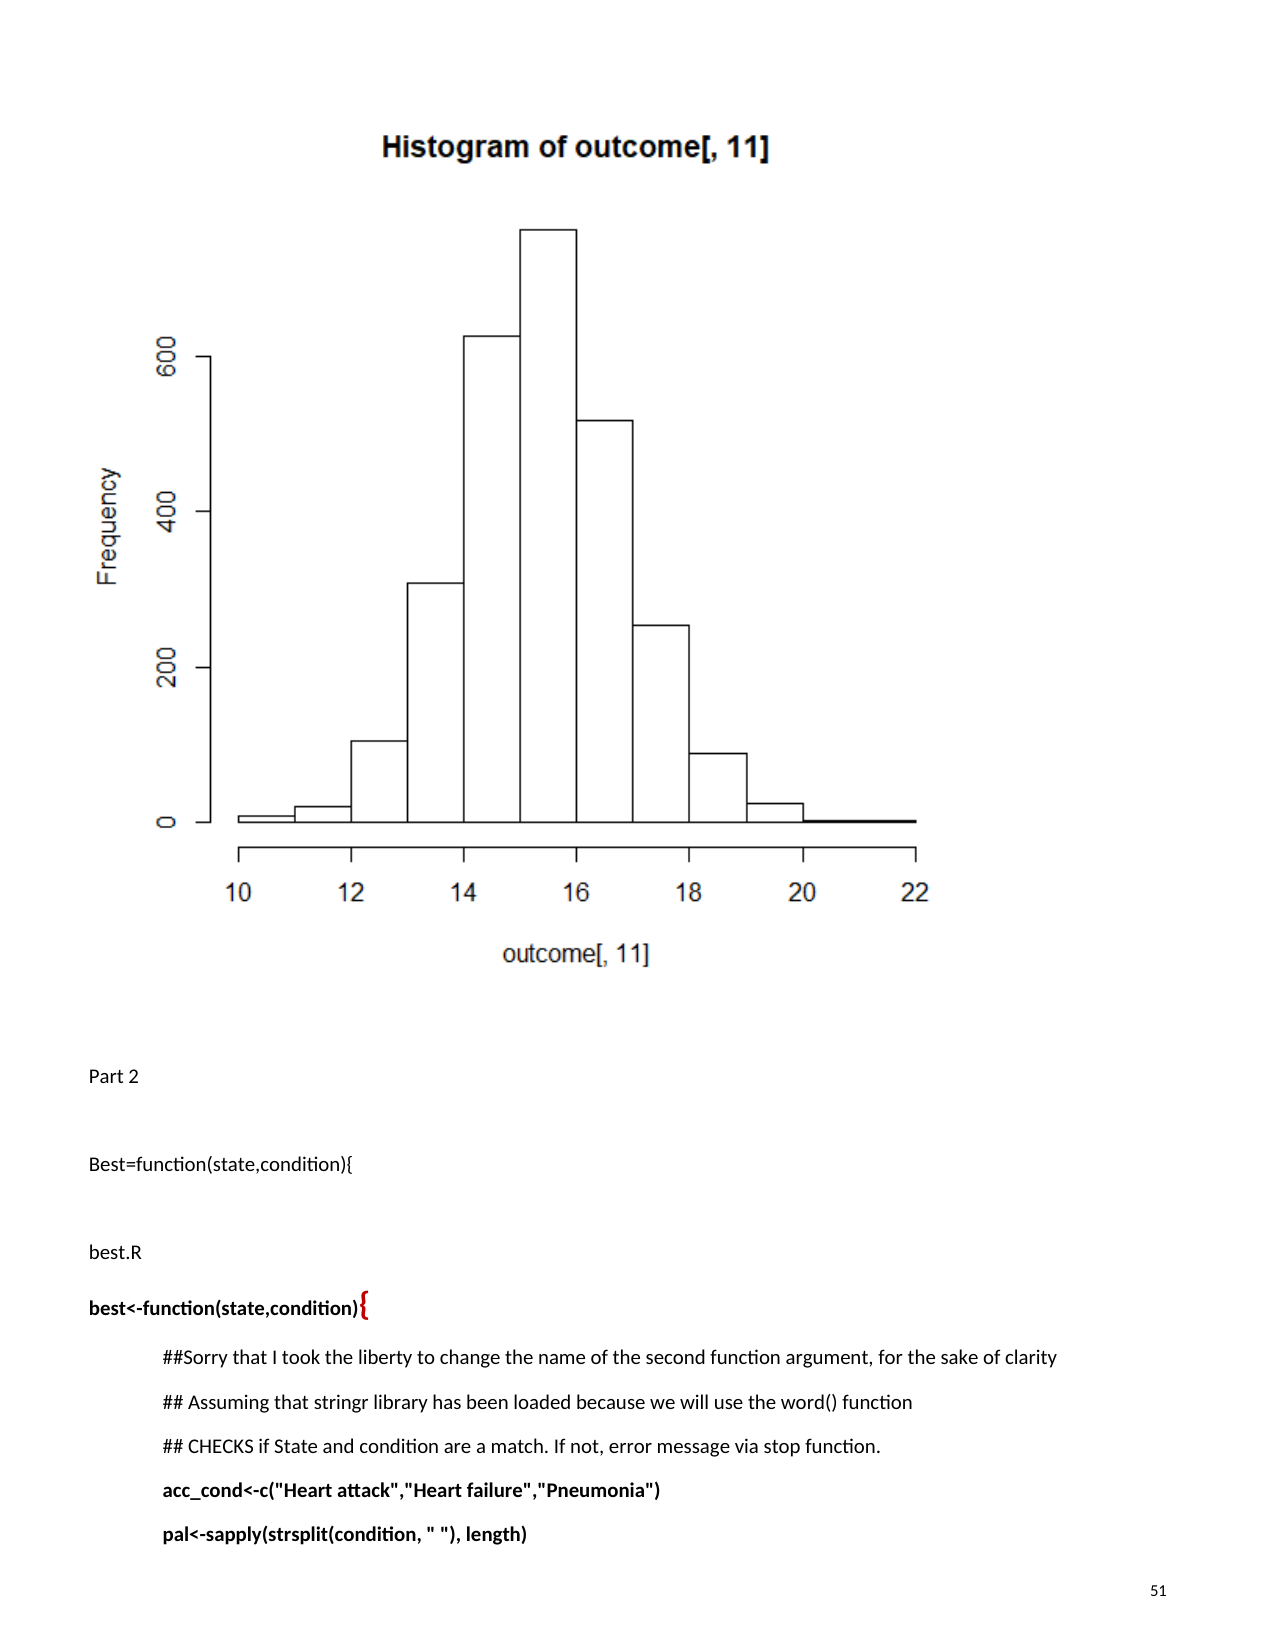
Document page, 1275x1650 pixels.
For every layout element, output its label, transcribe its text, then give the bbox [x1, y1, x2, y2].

text Best=function(state,condition){ [89, 1151, 1167, 1176]
text pal<-sapply(strsplit(condition, " "), length) [89, 1521, 1167, 1547]
text ## CHECKS if State and condition are a match. If not, error message via stop function. [89, 1433, 1167, 1459]
text best.R [89, 1239, 1167, 1264]
text best<-function(state,condition){ [89, 1283, 1167, 1324]
text ## Assuming that stringr library has been loaded because we will use the word() function [89, 1389, 1167, 1414]
text ##Sorry that I took the liberty to change the name of the second function argument, for the sake of clarity [89, 1344, 1167, 1369]
picture [88, 84, 1006, 1000]
text Part 2 [89, 1063, 1167, 1088]
text acc_cond<-c("Heart attack","Heart failure","Pneumonia") [89, 1477, 1167, 1503]
